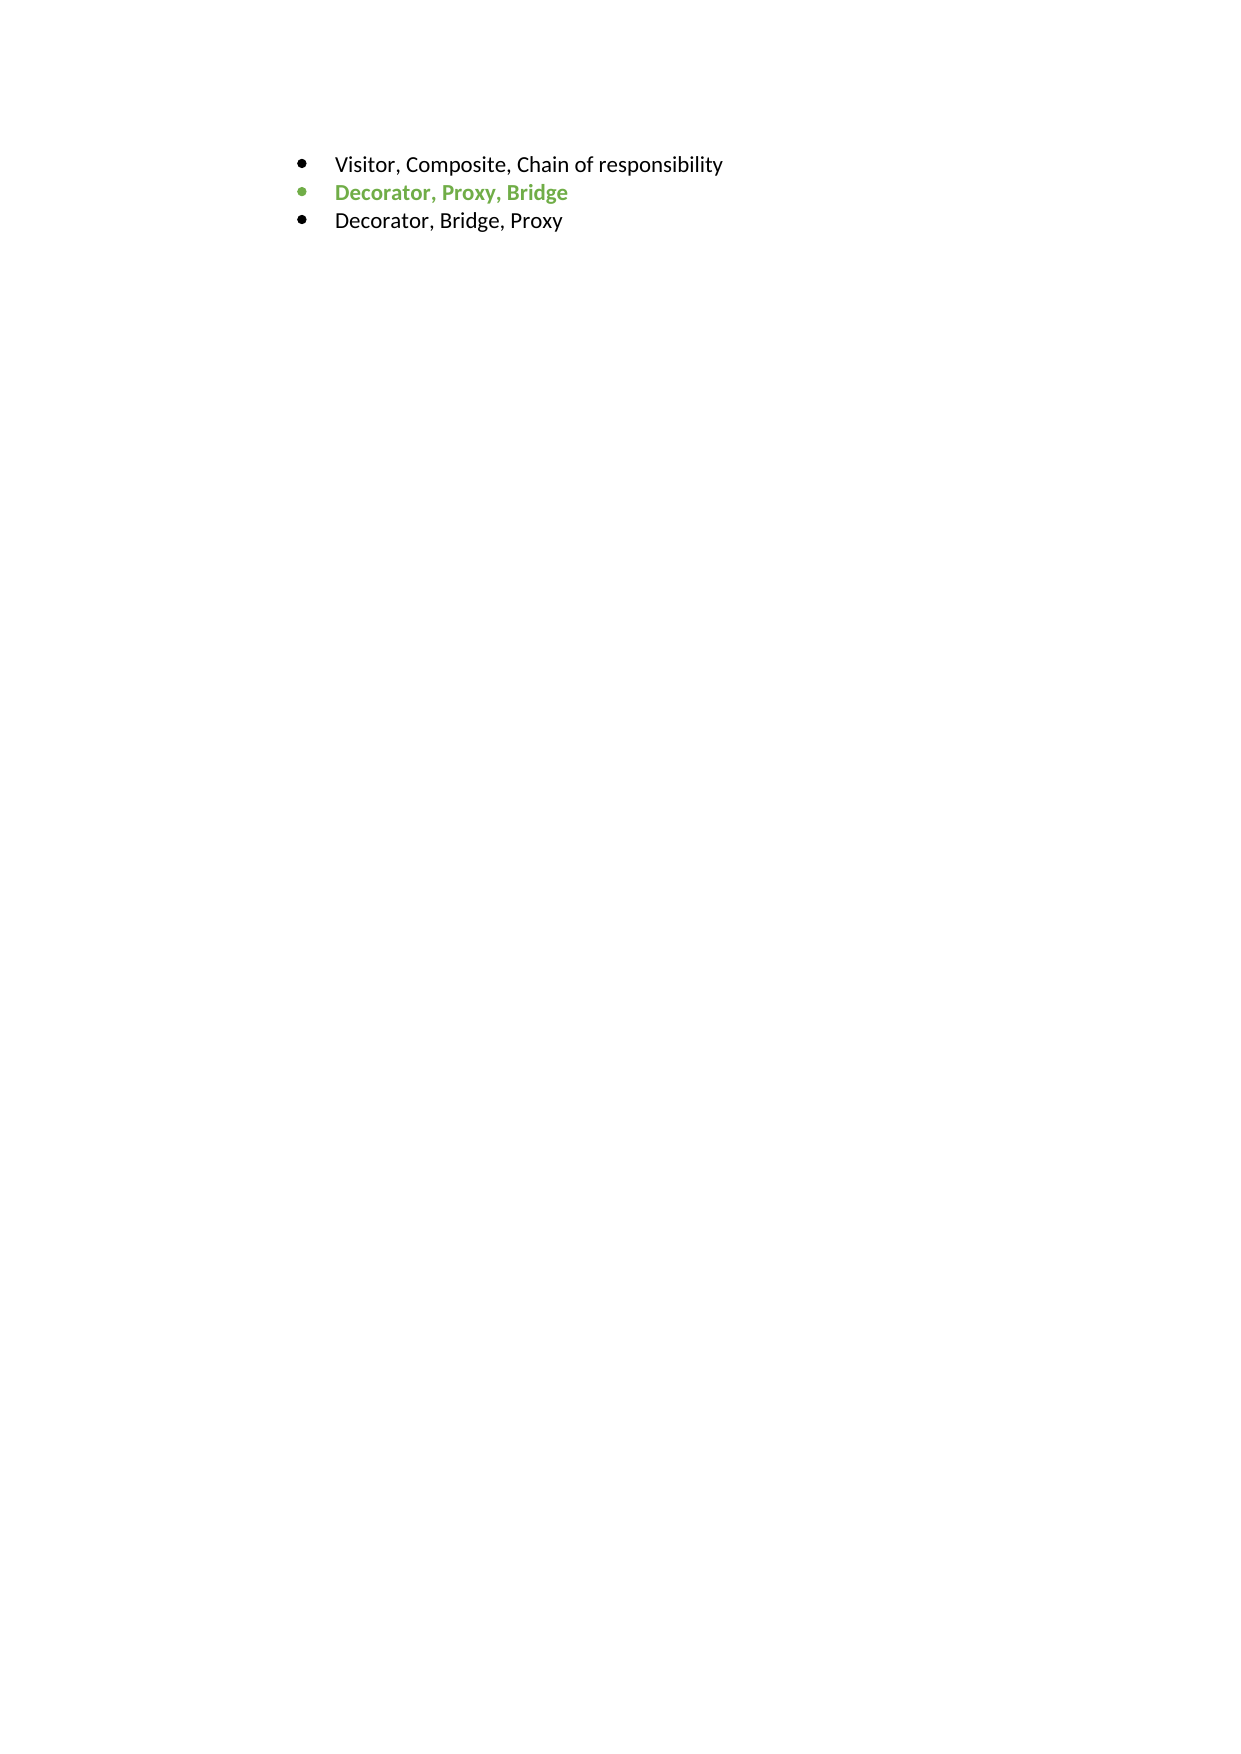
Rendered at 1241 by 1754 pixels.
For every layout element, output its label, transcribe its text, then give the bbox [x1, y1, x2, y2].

list Decorator, Proxy, Bridge [297, 178, 1090, 206]
list Visitor, Composite, Chain of responsibility [297, 150, 1090, 178]
list Decorator, Bridge, Proxy [297, 206, 1090, 234]
